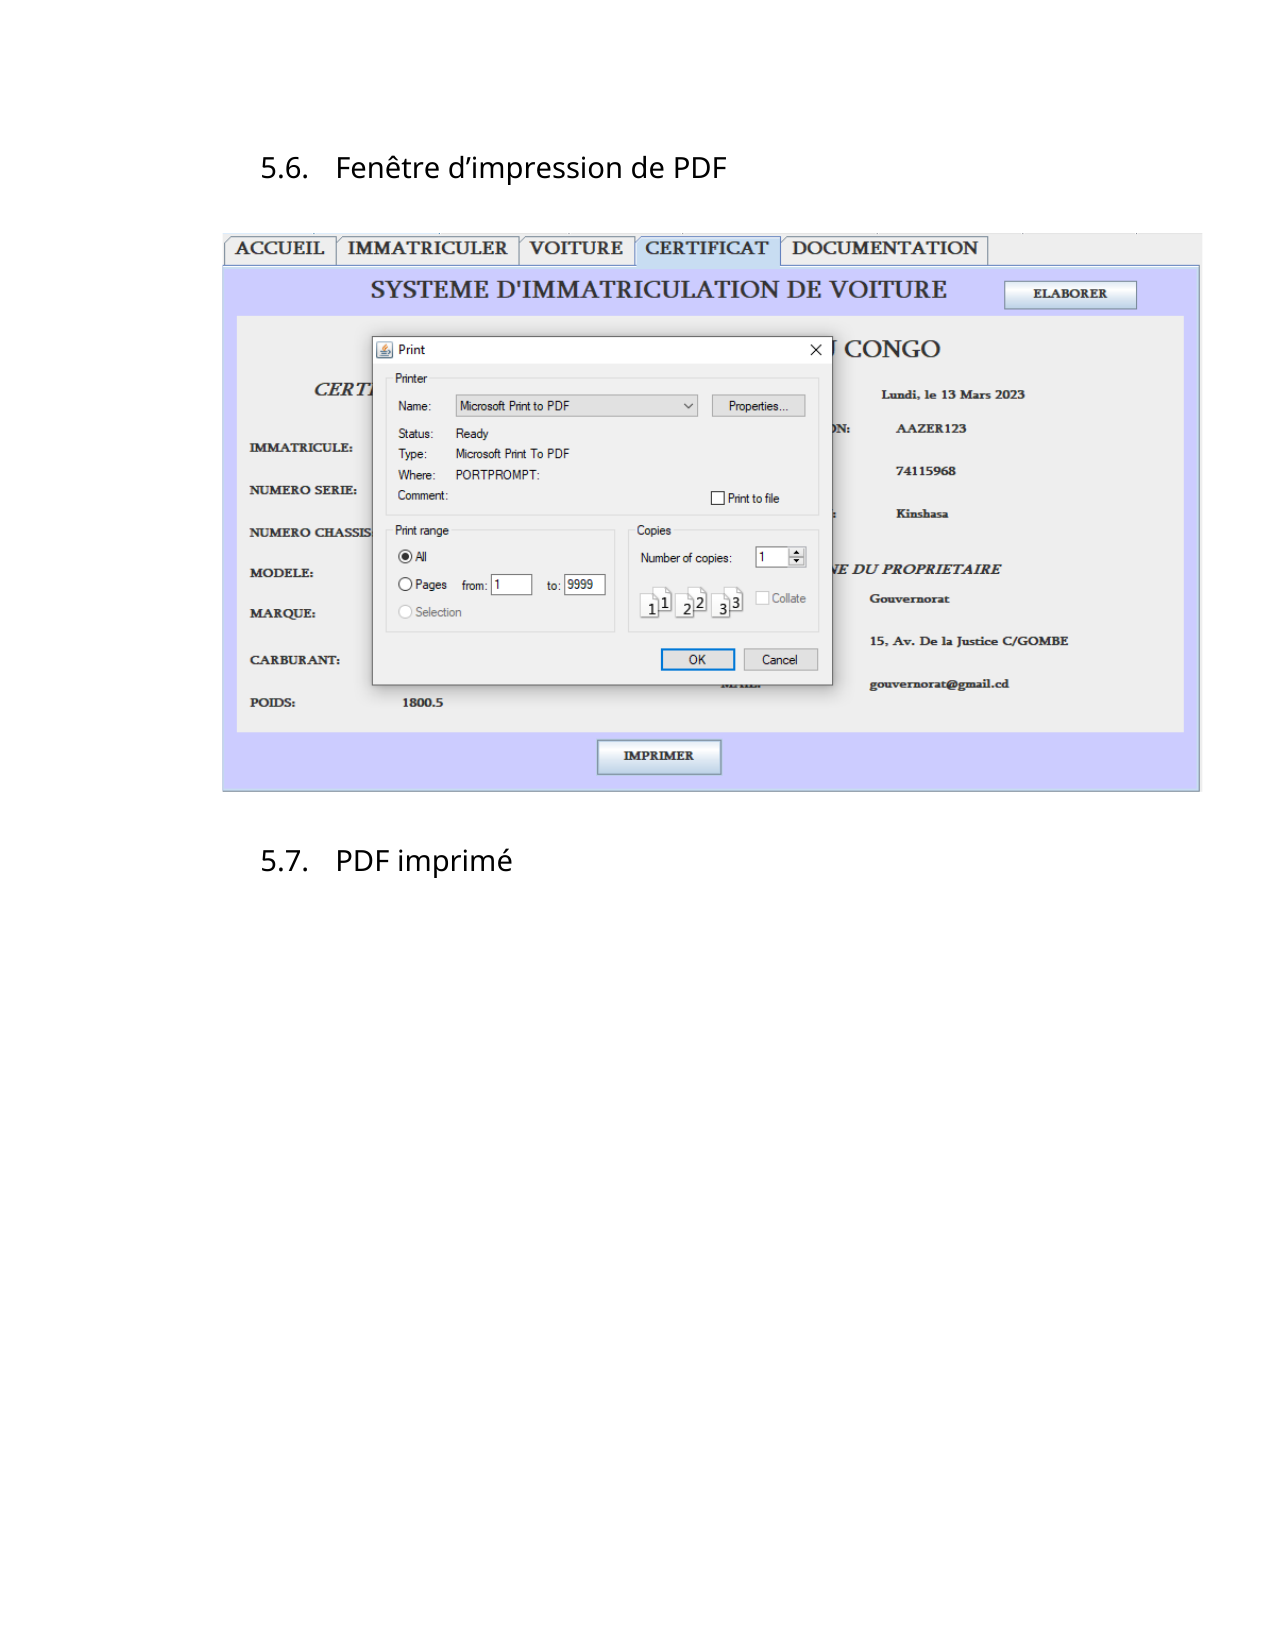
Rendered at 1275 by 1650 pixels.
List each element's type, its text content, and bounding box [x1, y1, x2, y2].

picture [222, 233, 1203, 795]
list Fenêtre d’impression de PDF [260, 148, 1127, 187]
list PDF imprimé [260, 840, 1127, 879]
